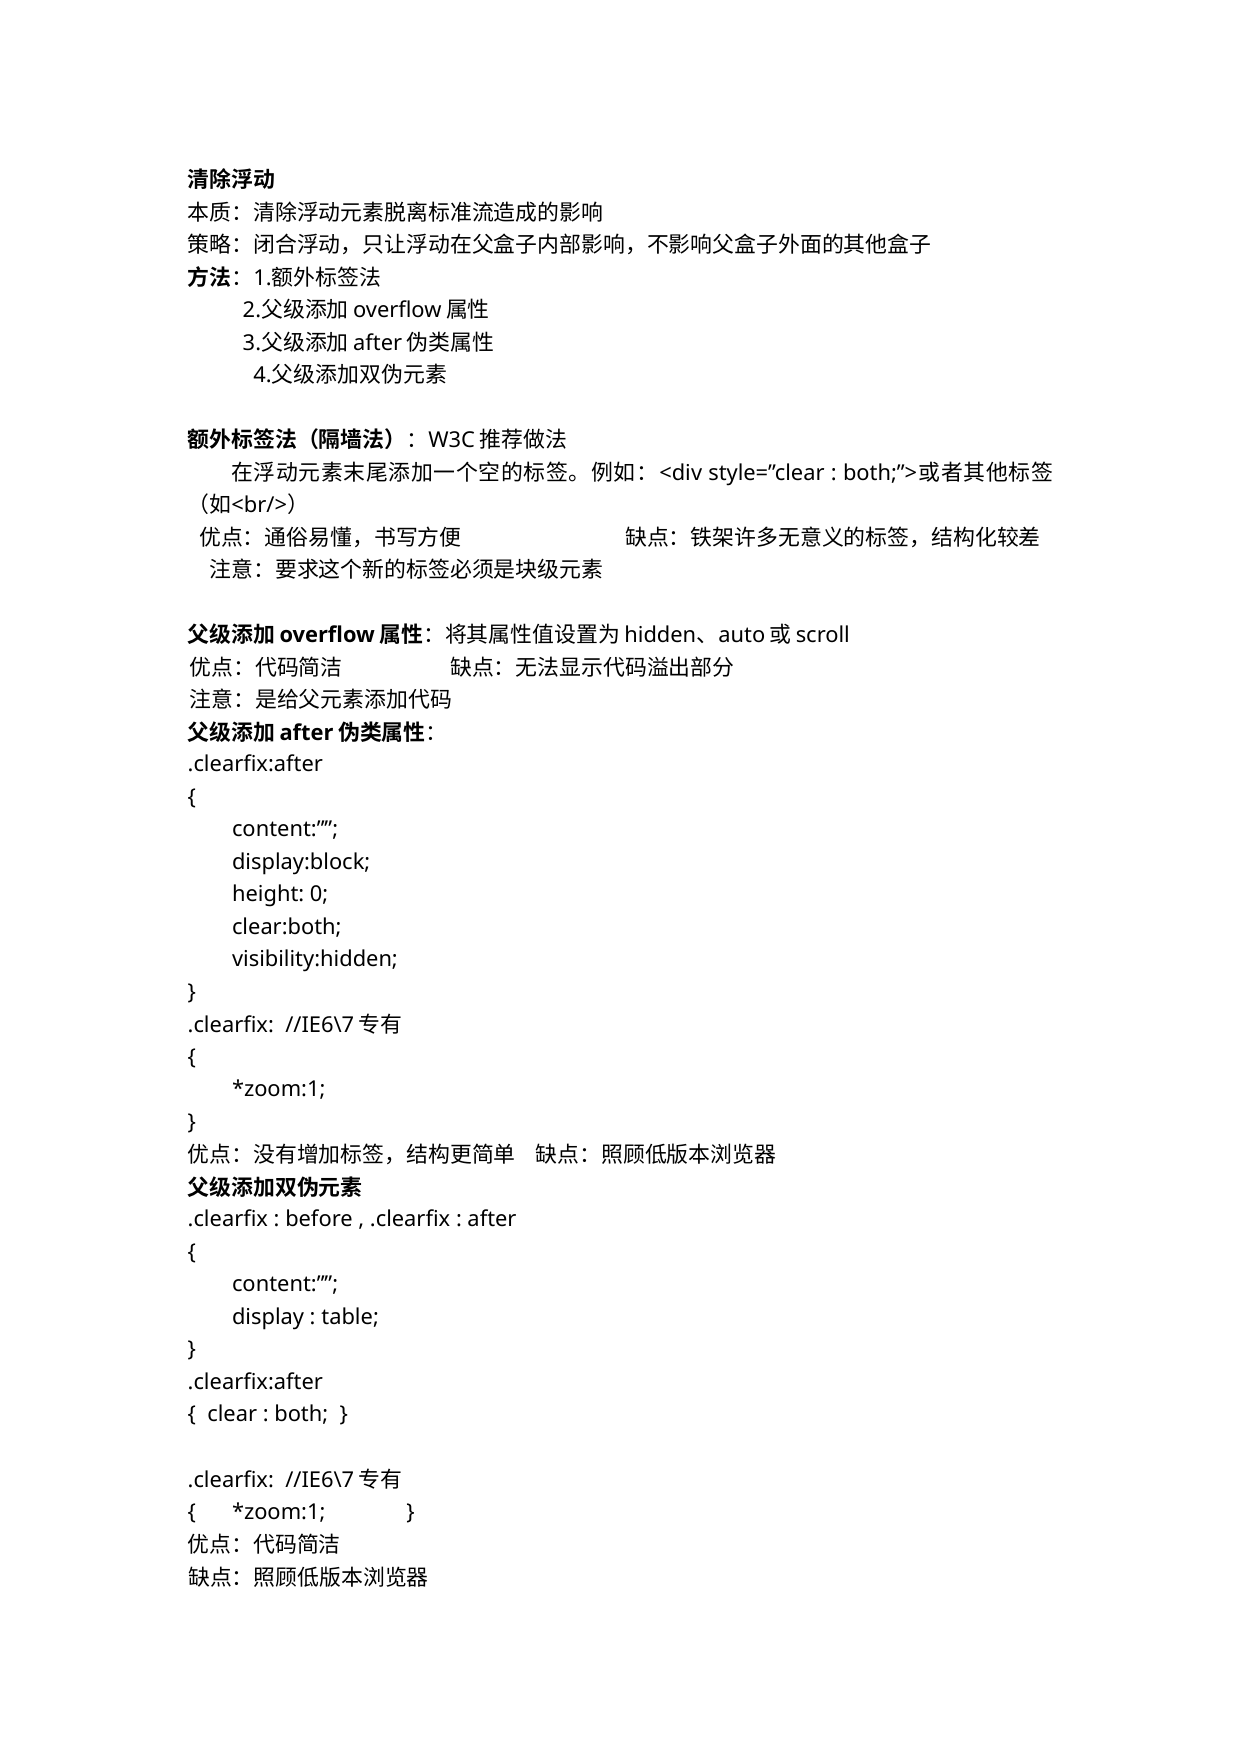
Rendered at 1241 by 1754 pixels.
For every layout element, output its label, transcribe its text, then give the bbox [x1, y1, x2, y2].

text } [187, 1332, 1053, 1364]
text display : table; [187, 1299, 1053, 1332]
text 方法：1.额外标签法 [187, 259, 1053, 292]
text content:””; [187, 1267, 1053, 1299]
text *zoom:1; [187, 1072, 1053, 1104]
text 注意：要求这个新的标签必须是块级元素 [187, 552, 1053, 584]
text clear:both; [187, 909, 1053, 942]
text 优点：没有增加标签，结构更简单 缺点：照顾低版本浏览器 [187, 1137, 1053, 1169]
text .clearfix: //IE6\7专有 [187, 1462, 1053, 1494]
text .clearfix: //IE6\7专有 [187, 1007, 1053, 1039]
text 优点：通俗易懂，书写方便 缺点：铁架许多无意义的标签，结构化较差 [187, 519, 1053, 552]
text } [187, 974, 1053, 1007]
text .clearfix:after [187, 1364, 1053, 1397]
text height: 0; [187, 877, 1053, 909]
text .clearfix:after [187, 747, 1053, 779]
text 优点：代码简洁 [187, 1527, 1053, 1559]
text 4.父级添加双伪元素 [187, 357, 1053, 389]
text visibility:hidden; [187, 942, 1053, 974]
text 在浮动元素末尾添加一个空的标签。例如：<div style=”clear : both;”>或者其他标签（如<br/>） [187, 454, 1053, 519]
text { [187, 779, 1053, 812]
text 父级添加after伪类属性： [187, 714, 1053, 747]
text { clear : both; } [187, 1397, 1053, 1429]
text 3.父级添加after伪类属性 [187, 324, 1053, 357]
text 父级添加overflow属性：将其属性值设置为hidden、auto或scroll [187, 617, 1053, 649]
text { [187, 1234, 1053, 1267]
text .clearfix : before , .clearfix : after [187, 1202, 1053, 1234]
text { *zoom:1; } [187, 1494, 1053, 1527]
text display:block; [187, 844, 1053, 877]
text 清除浮动 [187, 162, 1053, 194]
text 优点：代码简洁 缺点：无法显示代码溢出部分 [187, 649, 1053, 682]
text 缺点：照顾低版本浏览器 [187, 1559, 1053, 1592]
text 注意：是给父元素添加代码 [187, 682, 1053, 714]
text 策略：闭合浮动，只让浮动在父盒子内部影响，不影响父盒子外面的其他盒子 [187, 227, 1053, 259]
text 本质：清除浮动元素脱离标准流造成的影响 [187, 194, 1053, 227]
text } [187, 1104, 1053, 1137]
text 父级添加双伪元素 [187, 1169, 1053, 1202]
text content:””; [187, 812, 1053, 844]
text { [187, 1039, 1053, 1072]
text 额外标签法（隔墙法）：W3C推荐做法 [187, 422, 1053, 454]
text 2.父级添加overflow属性 [187, 292, 1053, 324]
